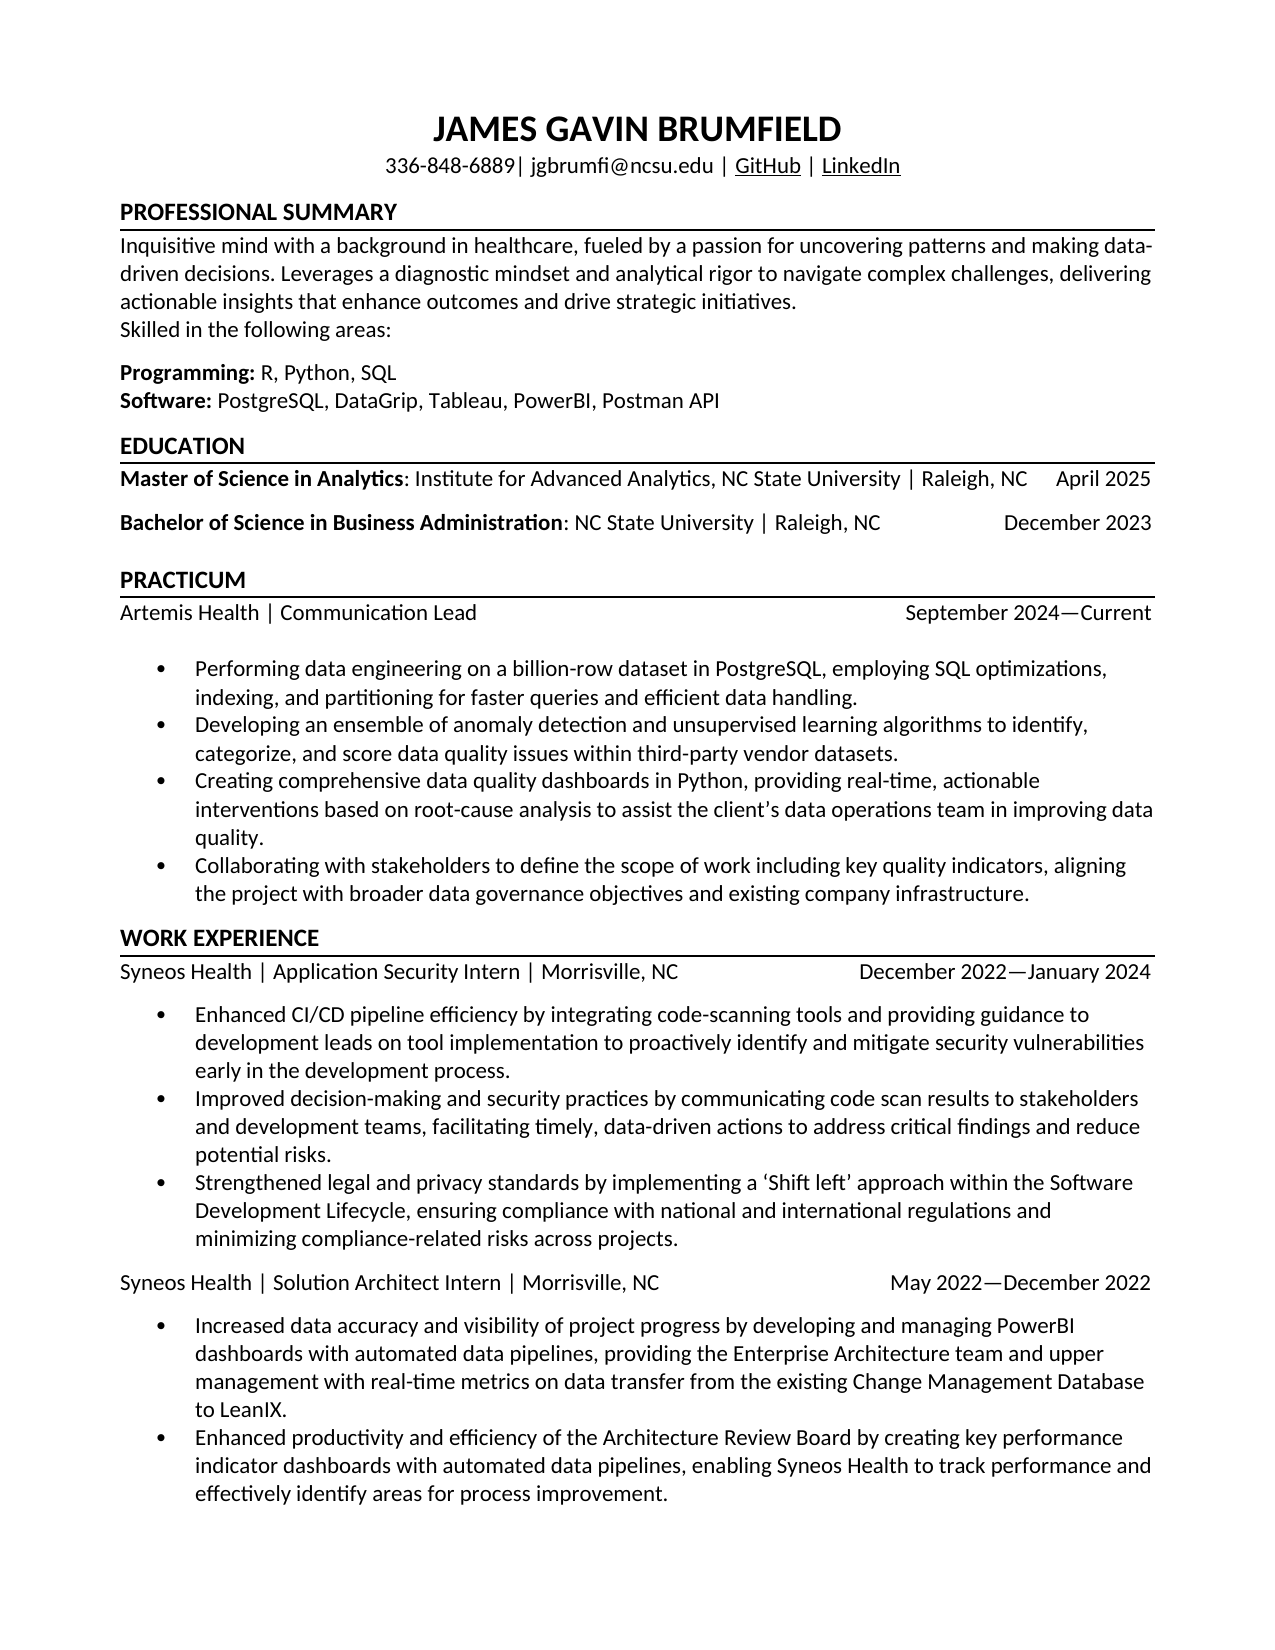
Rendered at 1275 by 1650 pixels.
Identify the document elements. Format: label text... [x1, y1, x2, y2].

text Syneos Health | Application Security Intern | Morrisville, NC December 2022—January 2024 [120, 957, 1155, 985]
text JAMES GAVIN BRUMFIELD [120, 105, 1155, 151]
list WORK EXPERIENCE [120, 922, 1155, 955]
text Inquisitive mind with a background in healthcare, fueled by a passion for uncovering patterns and making data-driven decisions. Leverages a diagnostic mindset and analytical rigor to navigate complex challenges, delivering actionable insights that enhance outcomes and drive strategic initiatives. [120, 231, 1155, 315]
list Strengthened legal and privacy standards by implementing a ‘Shift left’ approach within the Software Development Lifecycle, ensuring compliance with national and international regulations and minimizing compliance-related risks across projects. [157, 1168, 1155, 1252]
list EDUCATION [120, 430, 1155, 462]
list PROFESSIONAL SUMMARY [120, 196, 1155, 229]
list Collaborating with stakeholders to define the scope of work including key quality indicators, aligning the project with broader data governance objectives and existing company infrastructure. [157, 851, 1161, 907]
list Enhanced CI/CD pipeline efficiency by integrating code-scanning tools and providing guidance to development leads on tool implementation to proactively identify and mitigate security vulnerabilities early in the development process. [157, 1000, 1155, 1084]
list Developing an ensemble of anomaly detection and unsupervised learning algorithms to identify, categorize, and score data quality issues within third-party vendor datasets. [157, 711, 1161, 767]
text Bachelor of Science in Business Administration: NC State University | Raleigh, NC December 2023 [120, 508, 1155, 564]
text Skilled in the following areas: [120, 315, 1155, 343]
list Increased data accuracy and visibility of project progress by developing and managing PowerBI dashboards with automated data pipelines, providing the Enterprise Architecture team and upper management with real-time metrics on data transfer from the existing Change Management Database to LeanIX. [157, 1311, 1155, 1423]
text Artemis Health | Communication Lead September 2024—Current [120, 598, 1155, 654]
text Master of Science in Analytics: Institute for Advanced Analytics, NC State University | Raleigh, NC April 2025 [120, 464, 1155, 492]
list Creating comprehensive data quality dashboards in Python, providing real-time, actionable interventions based on root-cause analysis to assist the client’s data operations team in improving data quality. [157, 767, 1161, 851]
text Syneos Health | Solution Architect Intern | Morrisville, NC May 2022—December 2022 [120, 1268, 1155, 1296]
list Performing data engineering on a billion-row dataset in PostgreSQL, employing SQL optimizations, indexing, and partitioning for faster queries and efficient data handling. [157, 654, 1161, 711]
list PRACTICUM [120, 564, 1155, 596]
text Programming: R, Python, SQL [120, 358, 1155, 386]
text 336-848-6889| jgbrumfi@ncsu.edu | GitHub | LinkedIn [120, 151, 1155, 179]
text Software: PostgreSQL, DataGrip, Tableau, PowerBI, Postman API [120, 386, 1155, 414]
list Enhanced productivity and efficiency of the Architecture Review Board by creating key performance indicator dashboards with automated data pipelines, enabling Syneos Health to track performance and effectively identify areas for process improvement. [157, 1423, 1155, 1507]
list Improved decision-making and security practices by communicating code scan results to stakeholders and development teams, facilitating timely, data-driven actions to address critical findings and reduce potential risks. [157, 1084, 1155, 1168]
